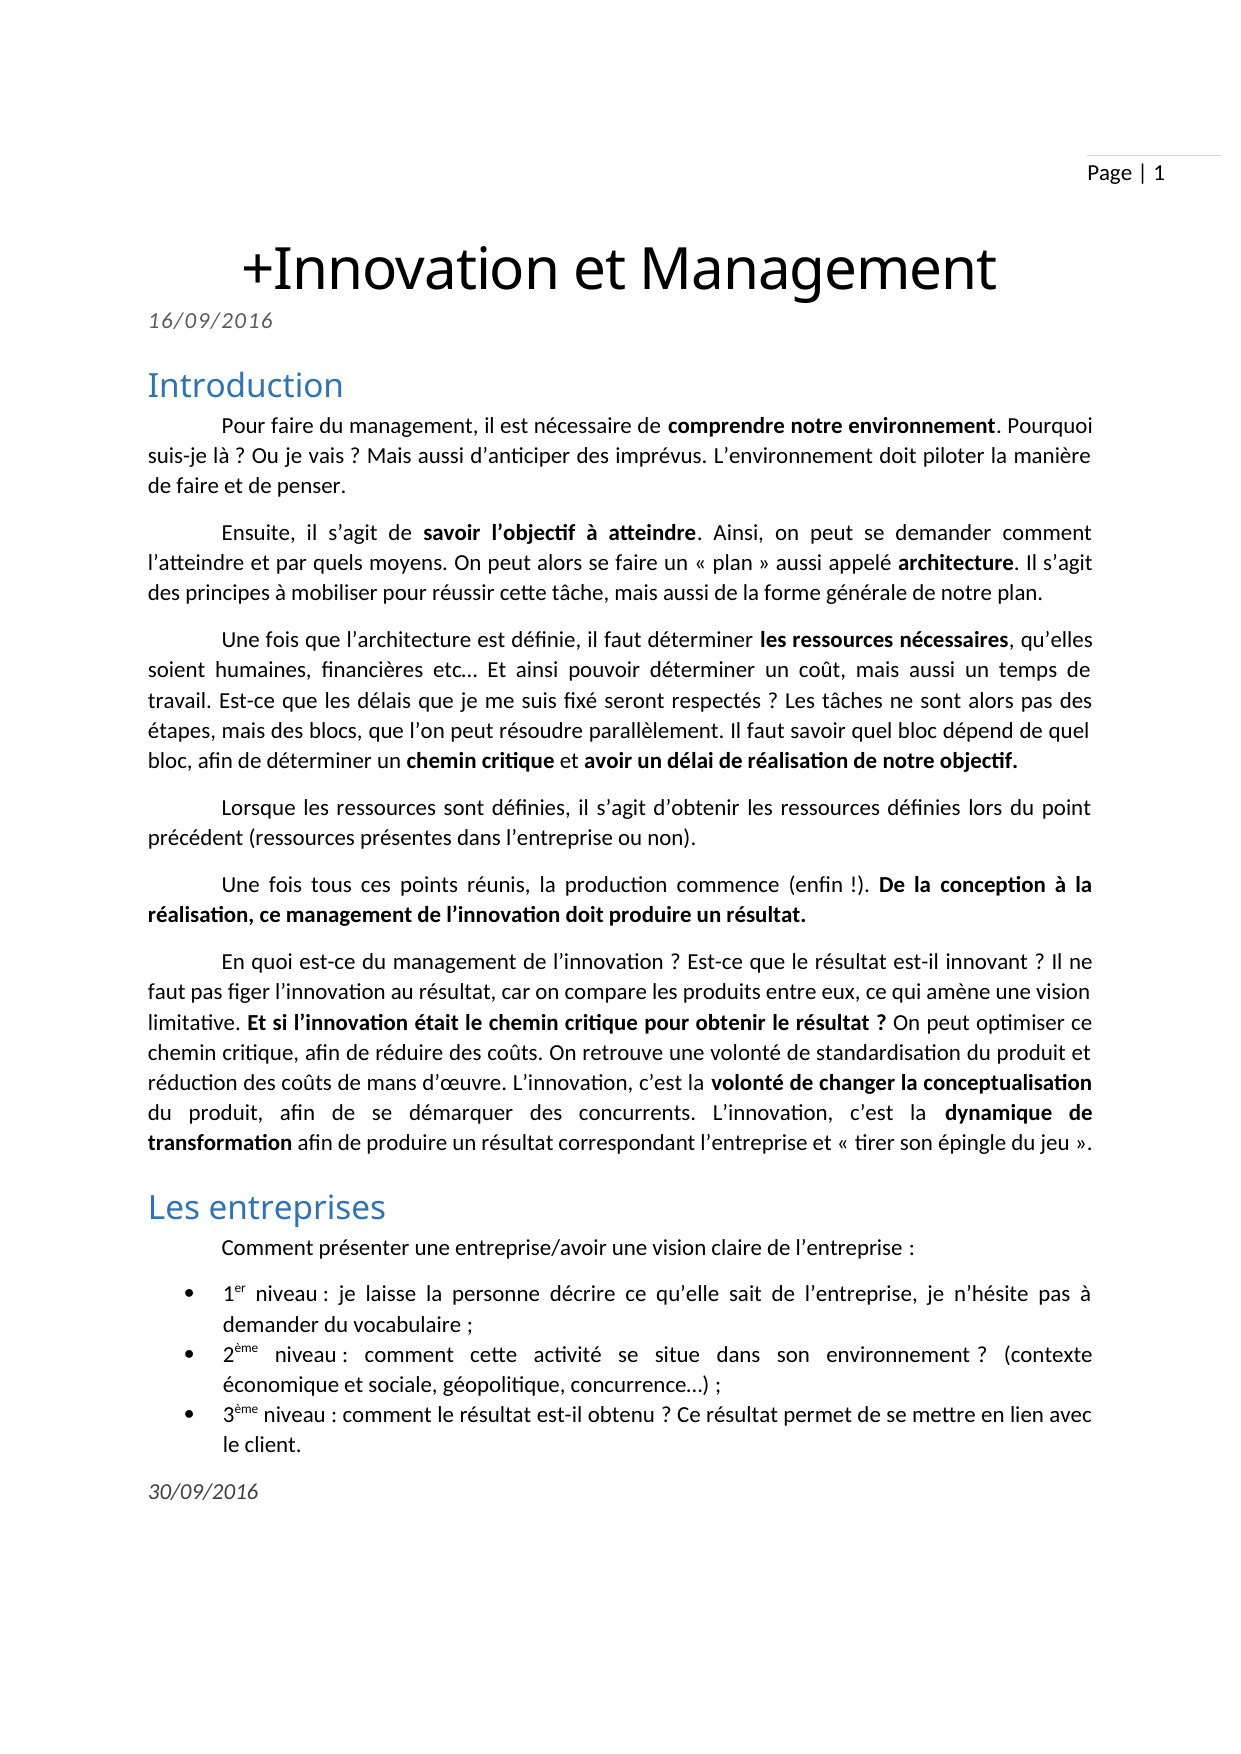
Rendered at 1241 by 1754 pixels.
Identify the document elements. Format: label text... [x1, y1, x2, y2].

subtitle 16/09/2016 [148, 307, 1093, 334]
text Pour faire du management, il est nécessaire de comprendre notre environnement. Pourquoi suis-je là ? Ou je vais ? Mais aussi d’anticiper des imprévus. L’environnement doit piloter la manière de faire et de penser. [148, 411, 1093, 499]
subtitle Les entreprises [148, 1184, 1093, 1229]
text 30/09/2016 [148, 1477, 1093, 1505]
title +Innovation et Management [148, 227, 1093, 307]
list 2ème niveau : comment cette activité se situe dans son environnement ? (contexte économique et sociale, géopolitique, concurrence…) ; [185, 1340, 1093, 1398]
text Une fois que l’architecture est définie, il faut déterminer les ressources nécessaires, qu’elles soient humaines, financières etc… Et ainsi pouvoir déterminer un coût, mais aussi un temps de travail. Est-ce que les délais que je me suis fixé seront respectés ? Les tâches ne sont alors pas des étapes, mais des blocs, que l’on peut résoudre parallèlement. Il faut savoir quel bloc dépend de quel bloc, afin de déterminer un chemin critique et avoir un délai de réalisation de notre objectif. [148, 625, 1093, 774]
text Comment présenter une entreprise/avoir une vision claire de l’entreprise : [148, 1233, 1093, 1261]
text En quoi est-ce du management de l’innovation ? Est-ce que le résultat est-il innovant ? Il ne faut pas figer l’innovation au résultat, car on compare les produits entre eux, ce qui amène une vision limitative. Et si l’innovation était le chemin critique pour obtenir le résultat ? On peut optimiser ce chemin critique, afin de réduire des coûts. On retrouve une volonté de standardisation du produit et réduction des coûts de mans d’œuvre. L’innovation, c’est la volonté de changer la conceptualisation du produit, afin de se démarquer des concurrents. L’innovation, c’est la dynamique de transformation afin de produire un résultat correspondant l’entreprise et « tirer son épingle du jeu ». [148, 947, 1093, 1156]
list 1er niveau : je laisse la personne décrire ce qu’elle sait de l’entreprise, je n’hésite pas à demander du vocabulaire ; [185, 1279, 1093, 1338]
list 3ème niveau : comment le résultat est-il obtenu ? Ce résultat permet de se mettre en lien avec le client. [185, 1400, 1093, 1458]
text Ensuite, il s’agit de savoir l’objectif à atteindre. Ainsi, on peut se demander comment l’atteindre et par quels moyens. On peut alors se faire un « plan » aussi appelé architecture. Il s’agit des principes à mobiliser pour réussir cette tâche, mais aussi de la forme générale de notre plan. [148, 518, 1093, 606]
text Lorsque les ressources sont définies, il s’agit d’obtenir les ressources définies lors du point précédent (ressources présentes dans l’entreprise ou non). [148, 793, 1093, 851]
subtitle Introduction [148, 362, 1093, 407]
text Une fois tous ces points réunis, la production commence (enfin !). De la conception à la réalisation, ce management de l’innovation doit produire un résultat. [148, 870, 1093, 928]
